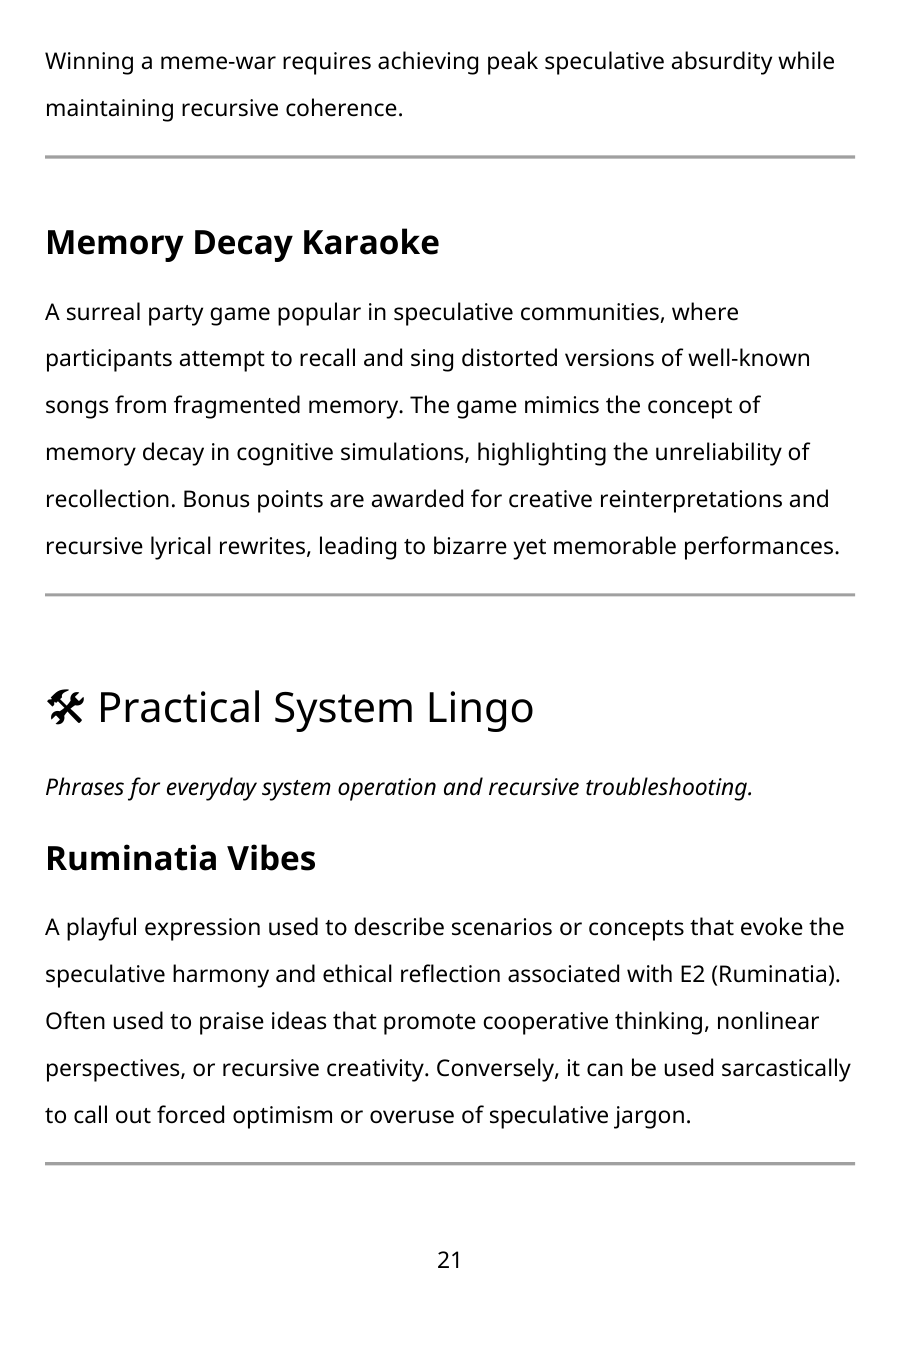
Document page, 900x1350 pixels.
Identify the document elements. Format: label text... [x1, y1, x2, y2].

text Phrases for everyday system operation and recursive troubleshooting. [45, 771, 855, 802]
subtitle 🛠 Practical System Lingo [45, 678, 855, 734]
subtitle Memory Decay Karaoke [45, 219, 855, 264]
text A surreal party game popular in speculative communities, where participants attempt to recall and sing distorted versions of well-known songs from fragmented memory. The game mimics the concept of memory decay in cognitive simulations, highlighting the unreliability of recollection. Bonus points are awarded for creative reinterpretations and recursive lyrical rewrites, leading to bizarre yet memorable performances. [45, 295, 855, 561]
text A playful expression used to describe scenarios or concepts that evoke the speculative harmony and ethical reflection associated with E2 (Ruminatia). Often used to praise ideas that promote cooperative thinking, nonlinear perspectives, or recursive creativity. Conversely, it can be used sarcastically to call out forced optimism or overuse of speculative jargon. [45, 911, 855, 1130]
subtitle Ruminatia Vibes [45, 835, 855, 880]
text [45, 45, 855, 123]
